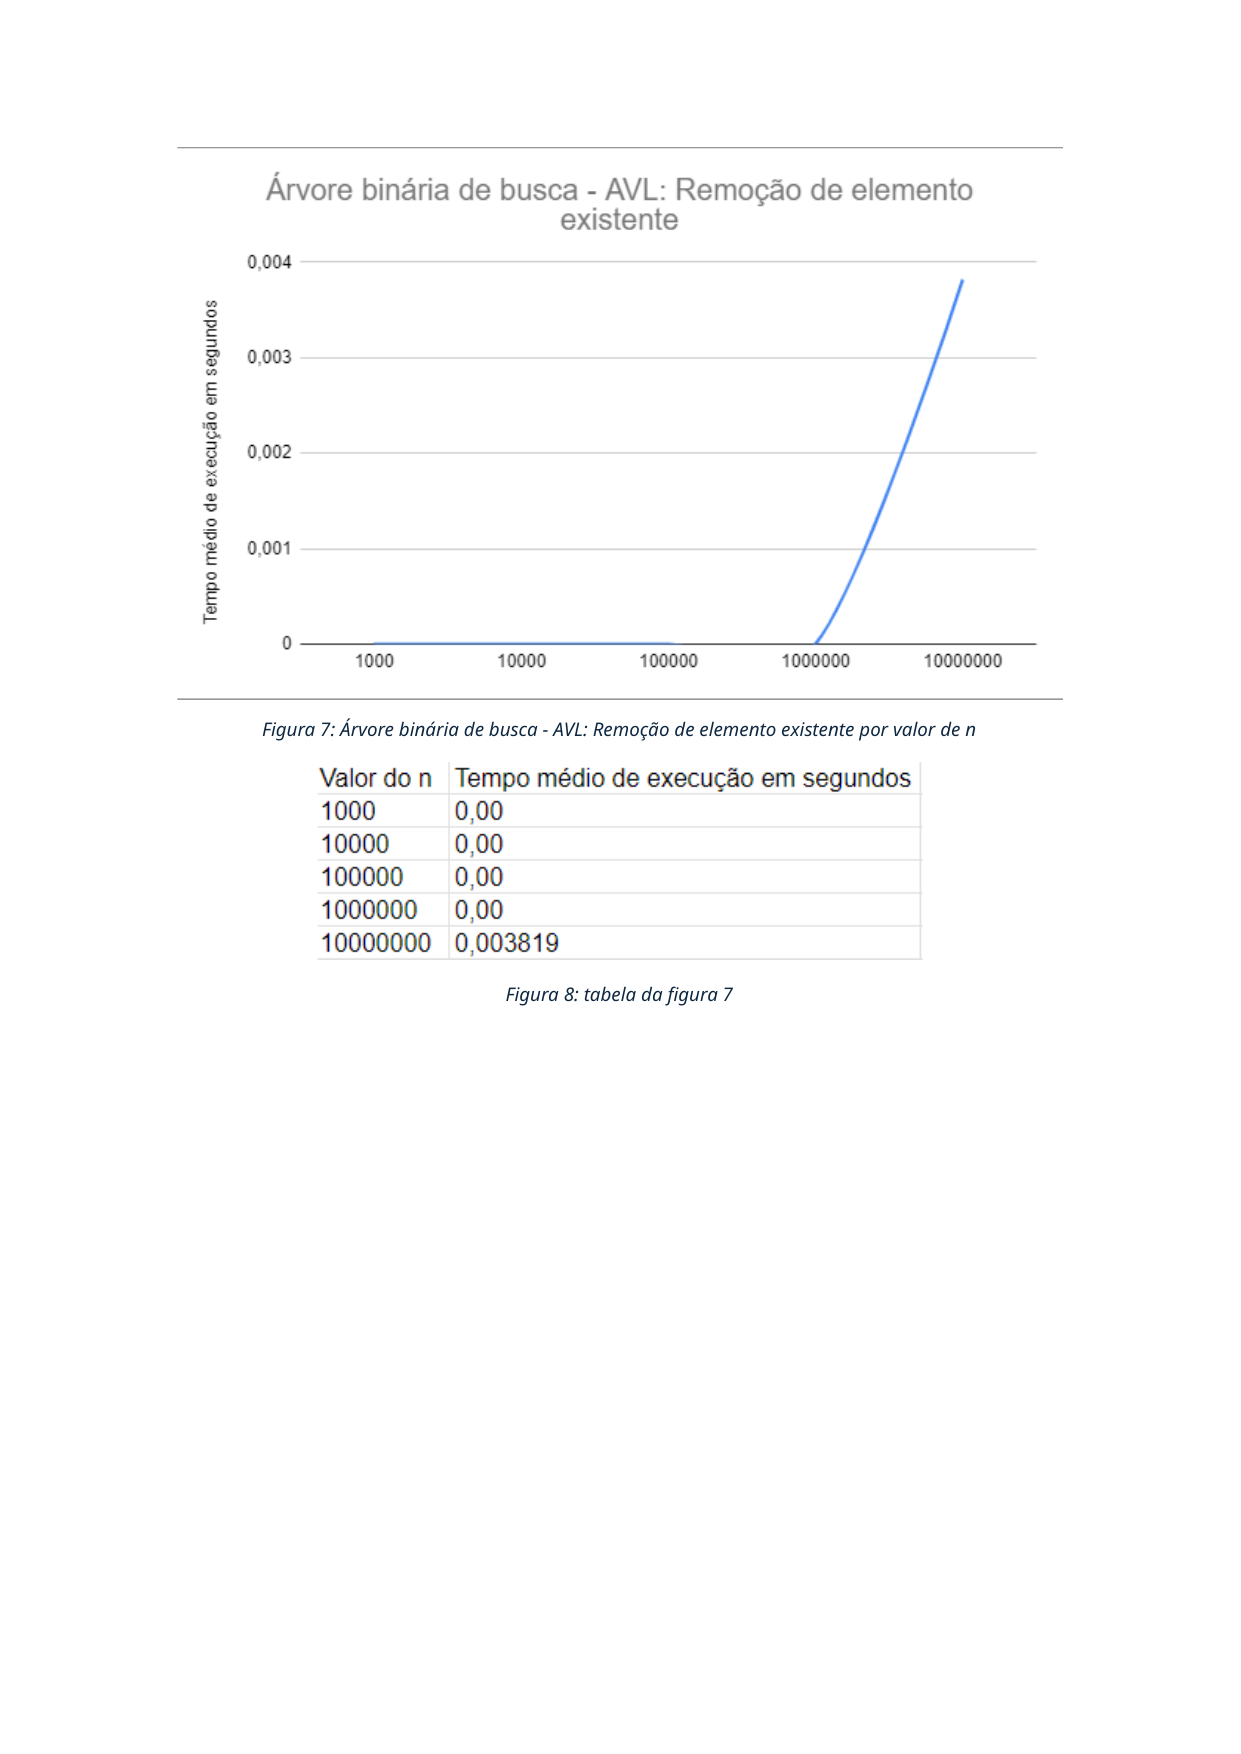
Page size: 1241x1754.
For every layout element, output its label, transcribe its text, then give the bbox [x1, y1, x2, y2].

picture [177, 147, 1063, 700]
text Figura 8: tabela da figura 7 [177, 981, 1063, 1007]
picture [317, 762, 923, 960]
text Figura 7: Árvore binária de busca - AVL: Remoção de elemento existente por valor de n [177, 716, 1063, 742]
